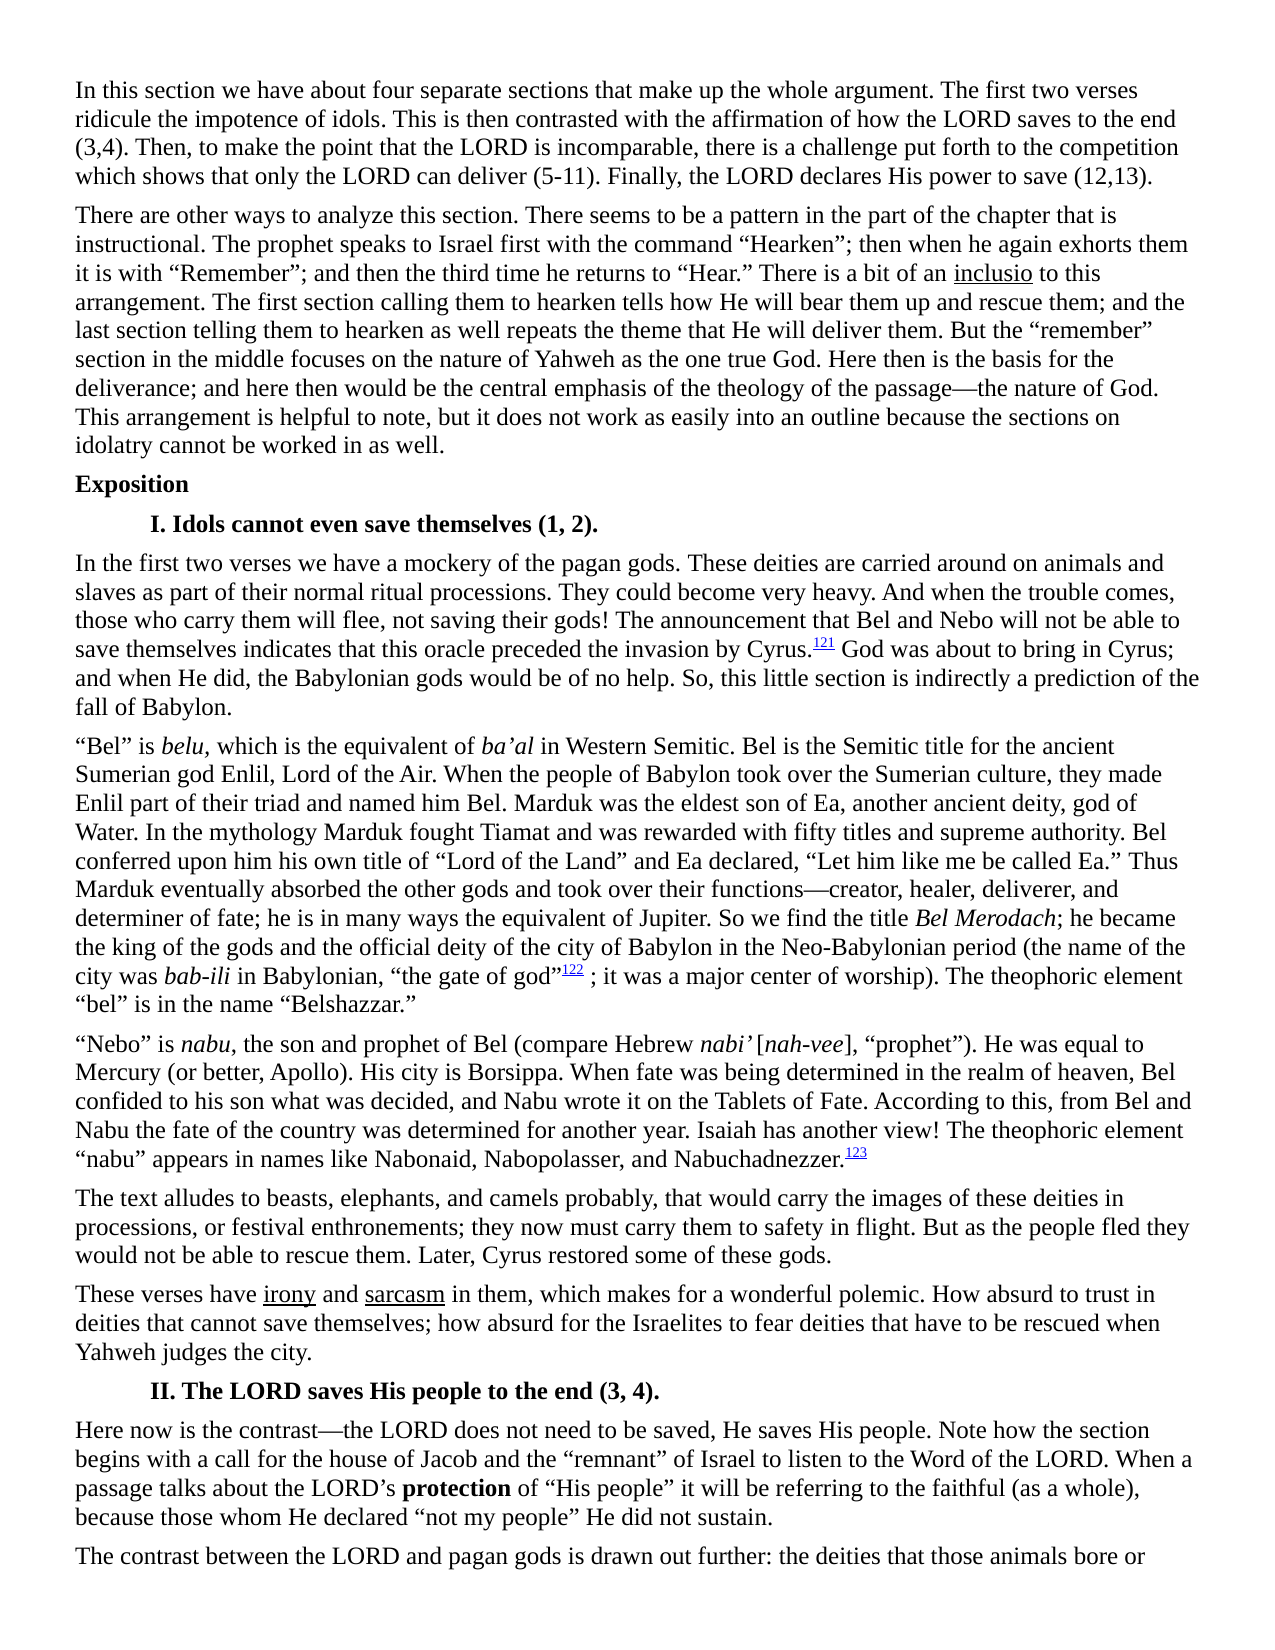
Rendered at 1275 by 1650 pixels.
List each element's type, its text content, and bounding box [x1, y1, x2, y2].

text “Bel” is belu, which is the equivalent of ba’al in Western Semitic. Bel is the Semitic title for the ancient Sumerian god Enlil, Lord of the Air. When the people of Babylon took over the Sumerian culture, they made Enlil part of their triad and named him Bel. Marduk was the eldest son of Ea, another ancient deity, god of Water. In the mythology Marduk fought Tiamat and was rewarded with fifty titles and supreme authority. Bel conferred upon him his own title of “Lord of the Land” and Ea declared, “Let him like me be called Ea.” Thus Marduk eventually absorbed the other gods and took over their functions—creator, healer, deliverer, and determiner of fate; he is in many ways the equivalent of Jupiter. So we find the title Bel Merodach; he became the king of the gods and the official deity of the city of Babylon in the Neo-Babylonian period (the name of the city was bab-ili in Babylonian, “the gate of god”122 ; it was a major center of worship). The theophoric element “bel” is in the name “Belshazzar.” [75, 731, 1200, 1018]
text I. Idols cannot even save themselves (1, 2). [150, 509, 1200, 537]
text In the first two verses we have a mockery of the pagan gods. These deities are carried around on animals and slaves as part of their normal ritual processions. They could become very heavy. And when the trouble comes, those who carry them will flee, not saving their gods! The announcement that Bel and Nebo will not be able to save themselves indicates that this oracle preceded the invasion by Cyrus.121 God was about to bring in Cyrus; and when He did, the Babylonian gods would be of no help. So, this little section is indirectly a prediction of the fall of Babylon. [75, 548, 1200, 720]
text II. The LORD saves His people to the end (3, 4). [150, 1376, 1200, 1405]
text In this section we have about four separate sections that make up the whole argument. The first two verses ridicule the impotence of idols. This is then contrasted with the affirmation of how the LORD saves to the end (3,4). Then, to make the point that the LORD is incomparable, there is a challenge put forth to the competition which shows that only the LORD can deliver (5-11). Finally, the LORD declares His power to save (12,13). [75, 75, 1200, 190]
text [75, 1541, 1200, 1569]
text “Nebo” is nabu, the son and prophet of Bel (compare Hebrew nabi’ [nah-vee], “prophet”). He was equal to Mercury (or better, Apollo). His city is Borsippa. When fate was being determined in the realm of heaven, Bel confided to his son what was decided, and Nabu wrote it on the Tablets of Fate. According to this, from Bel and Nabu the fate of the country was determined for another year. Isaiah has another view! The theophoric element “nabu” appears in names like Nabonaid, Nabopolasser, and Nabuchadnezzer.123 [75, 1029, 1200, 1172]
text There are other ways to analyze this section. There seems to be a pattern in the part of the chapter that is instructional. The prophet speaks to Israel first with the command “Hearken”; then when he again exhorts them it is with “Remember”; and then the third time he returns to “Hear.” There is a bit of an inclusio to this arrangement. The first section calling them to hearken tells how He will bear them up and rescue them; and the last section telling them to hearken as well repeats the theme that He will deliver them. But the “remember” section in the middle focuses on the nature of Yahweh as the one true God. Here then is the basis for the deliverance; and here then would be the central emphasis of the theology of the passage—the nature of God. This arrangement is helpful to note, but it does not work as easily into an outline because the sections on idolatry cannot be worked in as well. [75, 200, 1200, 459]
text Here now is the contrast—the LORD does not need to be saved, He saves His people. Note how the section begins with a call for the house of Jacob and the “remnant” of Israel to listen to the Word of the LORD. When a passage talks about the LORD’s protection of “His people” it will be referring to the faithful (as a whole), because those whom He declared “not my people” He did not sustain. [75, 1415, 1200, 1530]
text These verses have irony and sarcasm in them, which makes for a wonderful polemic. How absurd to trust in deities that cannot save themselves; how absurd for the Israelites to fear deities that have to be rescued when Yahweh judges the city. [75, 1279, 1200, 1366]
text The text alludes to beasts, elephants, and camels probably, that would carry the images of these deities in processions, or festival enthronements; they now must carry them to safety in flight. But as the people fled they would not be able to rescue them. Later, Cyrus restored some of these gods. [75, 1183, 1200, 1269]
text Exposition [75, 469, 1200, 498]
